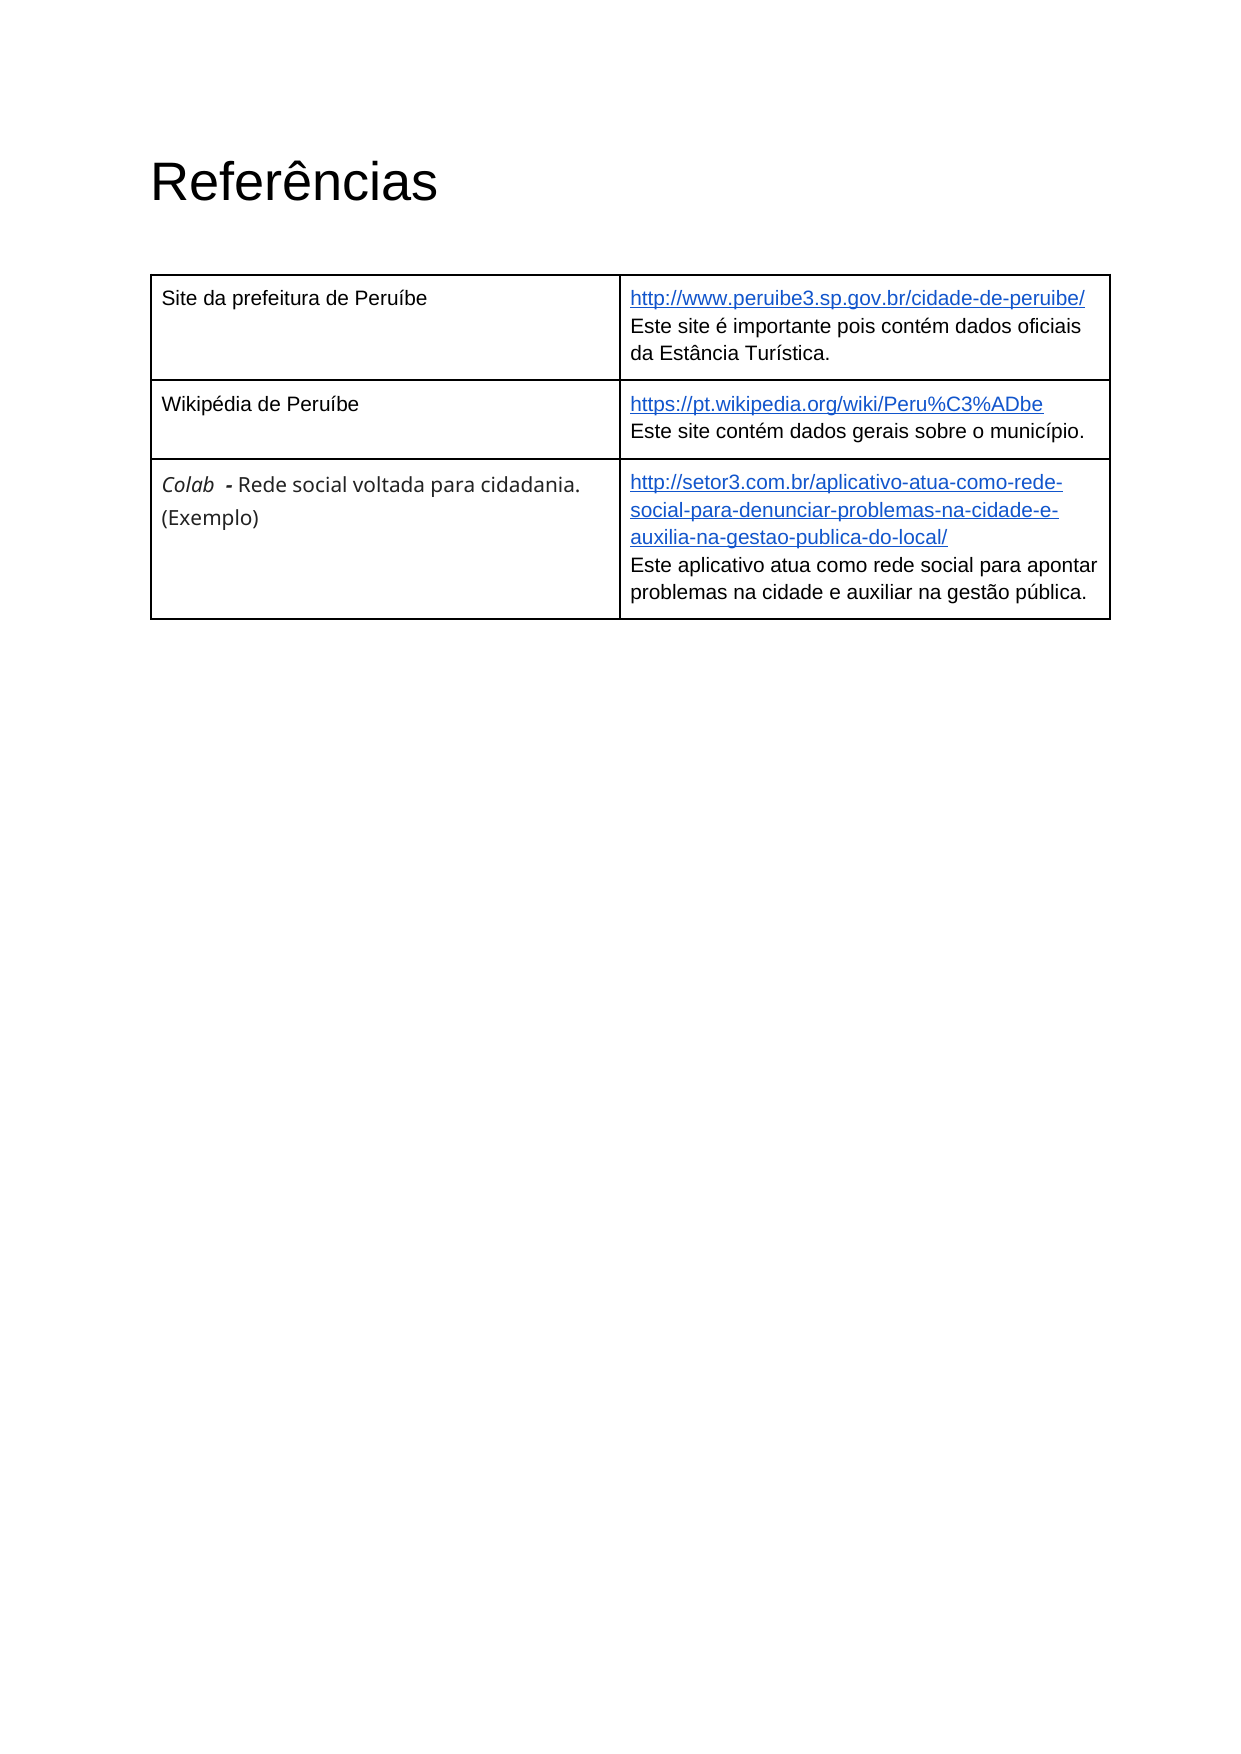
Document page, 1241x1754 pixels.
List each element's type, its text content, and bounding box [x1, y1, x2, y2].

title Referências [150, 150, 1090, 212]
table_header http://www.peruibe3.sp.gov.br/cidade-de-peruibe/ Este site é importante pois contém dados oficiais da Estância Turística. [621, 276, 1109, 379]
table_cell Colab - Rede social voltada para cidadania. (Exemplo) [152, 460, 619, 618]
table_cell https://pt.wikipedia.org/wiki/Peru%C3%ADbe Este site contém dados gerais sobre o município. [621, 381, 1109, 457]
table_header Site da prefeitura de Peruíbe [152, 276, 619, 379]
table_cell http://setor3.com.br/aplicativo-atua-como-rede-social-para-denunciar-problemas-na-cidade-e-auxilia-na-gestao-publica-do-local/ Este aplicativo atua como rede social para apontar problemas na cidade e auxiliar na gestão pública. [621, 460, 1109, 618]
table_cell Wikipédia de Peruíbe [152, 381, 619, 457]
